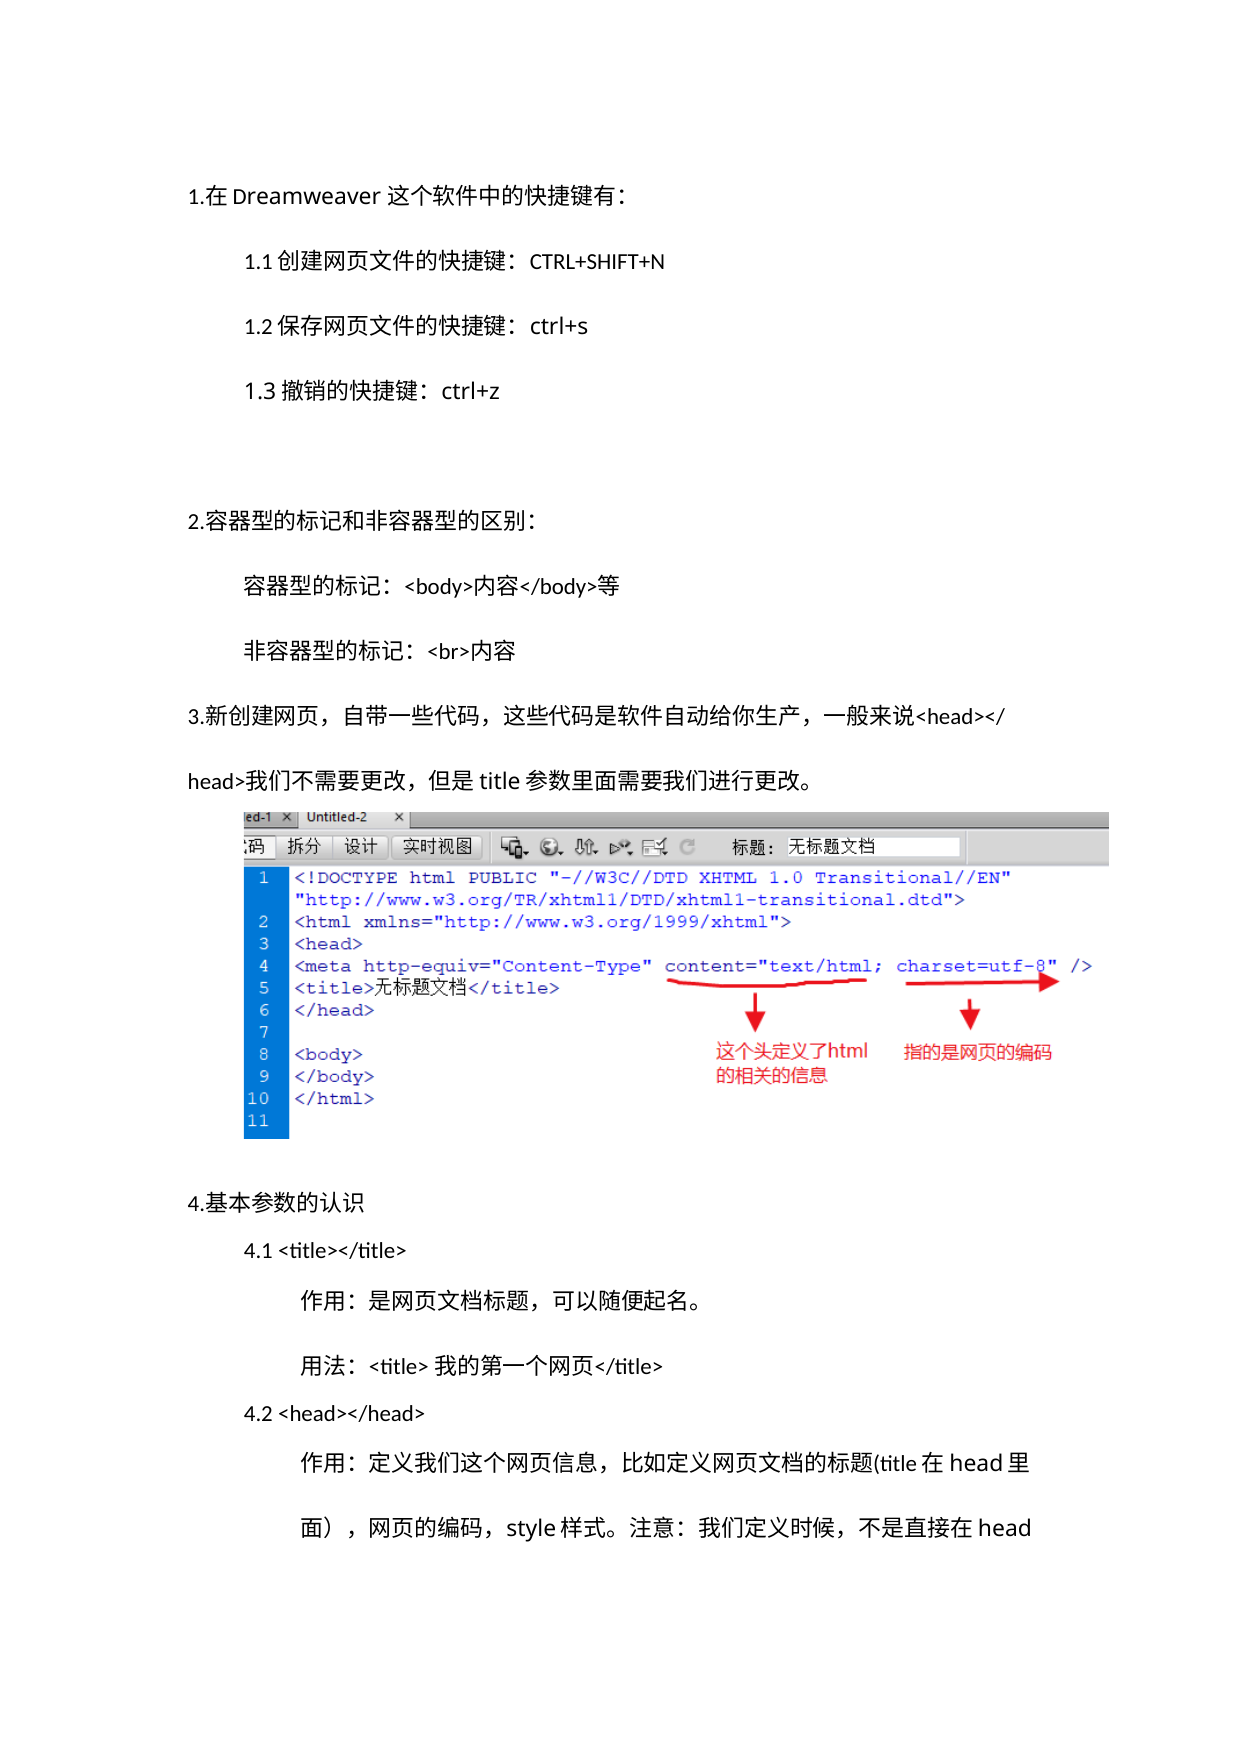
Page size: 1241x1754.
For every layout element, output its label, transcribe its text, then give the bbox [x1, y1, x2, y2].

text 1.在Dreamweaver 这个软件中的快捷键有： [187, 162, 1053, 227]
text 用法：<title> 我的第一个网页</title> [300, 1332, 1053, 1397]
text 1.2保存网页文件的快捷键：ctrl+s [244, 292, 1053, 357]
text 2.容器型的标记和非容器型的区别： [187, 487, 1053, 552]
text 4.2 <head></head> [244, 1397, 1053, 1429]
text 1.1创建网页文件的快捷键：CTRL+SHIFT+N [244, 227, 1053, 292]
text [300, 1429, 1053, 1559]
picture [243, 812, 1109, 1139]
text 4.1 <title></title> [244, 1234, 1053, 1267]
text 作用：是网页文档标题，可以随便起名。 [300, 1267, 1053, 1332]
text 3.新创建网页，自带一些代码，这些代码是软件自动给你生产，一般来说<head></head>我们不需要更改，但是title参数里面需要我们进行更改。 [187, 682, 1053, 812]
text 1.3撤销的快捷键：ctrl+z [244, 357, 1053, 422]
text 容器型的标记：<body>内容</body>等 [244, 552, 1053, 617]
text 4.基本参数的认识 [187, 1169, 1053, 1234]
text 非容器型的标记：<br>内容 [244, 617, 1053, 682]
